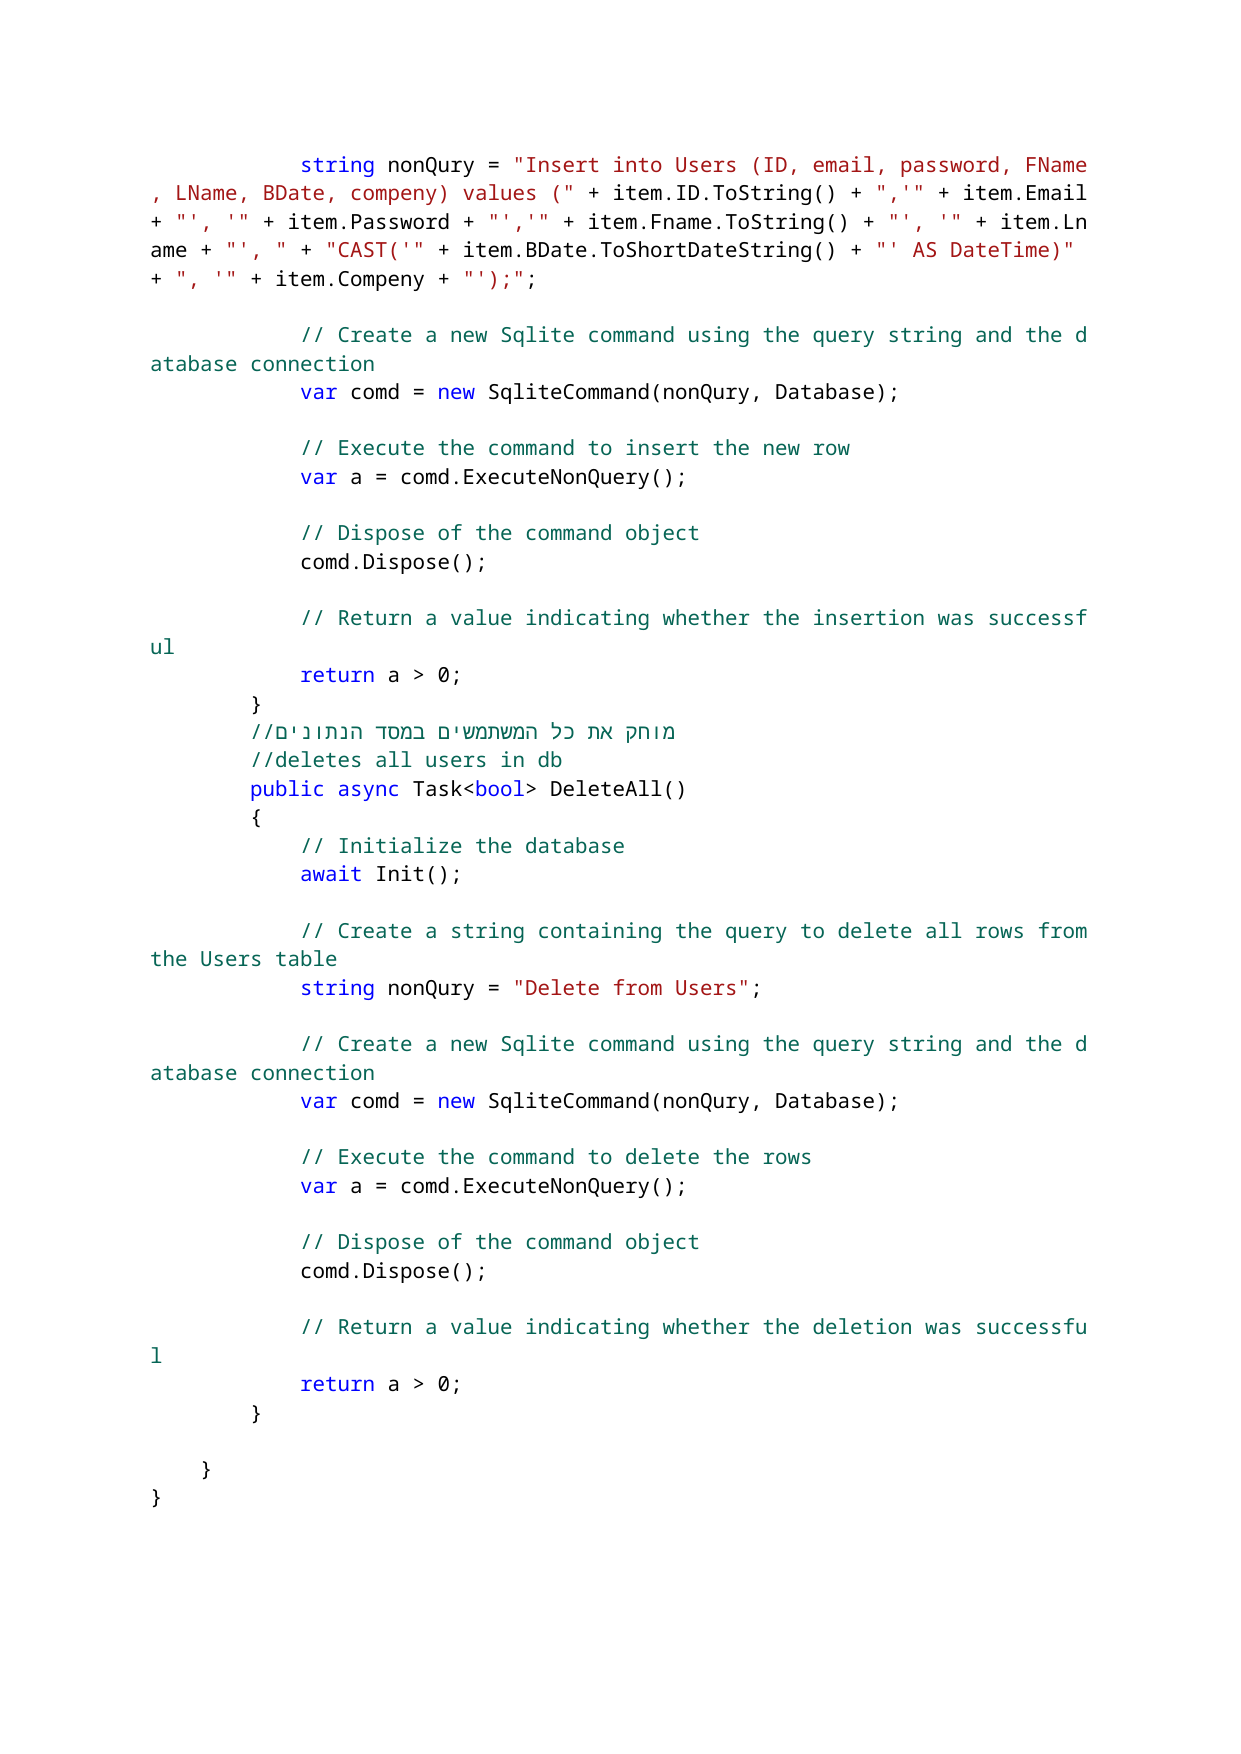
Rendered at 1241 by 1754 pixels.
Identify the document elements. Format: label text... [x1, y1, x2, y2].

text // Dispose of the command object [150, 518, 1090, 547]
text var a = comd.ExecuteNonQuery(); [150, 1171, 1090, 1199]
text comd.Dispose(); [150, 1256, 1090, 1284]
text var comd = new SqliteCommand(nonQury, Database); [150, 377, 1090, 406]
text // Create a string containing the query to delete all rows from the Users table [150, 916, 1090, 973]
text } [150, 1482, 1090, 1511]
text //deletes all users in db [150, 746, 1090, 774]
text } [150, 1454, 1090, 1482]
text // Execute the command to insert the new row [150, 433, 1090, 462]
text // Dispose of the command object [150, 1227, 1090, 1256]
text await Init(); [150, 859, 1090, 888]
text return a > 0; [150, 660, 1090, 689]
text string nonQury = "Delete from Users"; [150, 973, 1090, 1001]
text comd.Dispose(); [150, 547, 1090, 575]
text // Execute the command to delete the rows [150, 1142, 1090, 1171]
text var comd = new SqliteCommand(nonQury, Database); [150, 1086, 1090, 1114]
text } [150, 689, 1090, 717]
text // Initialize the database [150, 831, 1090, 859]
text // Create a new Sqlite command using the query string and the database connection [150, 1029, 1090, 1086]
text public async Task<bool> DeleteAll() [150, 774, 1090, 802]
text return a > 0; [150, 1369, 1090, 1398]
text // Create a new Sqlite command using the query string and the database connection [150, 320, 1090, 377]
text } [150, 1398, 1090, 1426]
text var a = comd.ExecuteNonQuery(); [150, 462, 1090, 490]
text { [150, 802, 1090, 831]
text //מוחק את כל המשתמשים במסד הנתונים [150, 717, 1090, 746]
text string nonQury = "Insert into Users (ID, email, password, FName, LName, BDate, compeny) values (" + item.ID.ToString() + ",'" + item.Email + "', '" + item.Password + "','" + item.Fname.ToString() + "', '" + item.Lname + "', " + "CAST('" + item.BDate.ToShortDateString() + "' AS DateTime)" + ", '" + item.Compeny + "');"; [150, 150, 1090, 292]
text // Return a value indicating whether the insertion was successful [150, 603, 1090, 660]
text // Return a value indicating whether the deletion was successful [150, 1312, 1090, 1369]
